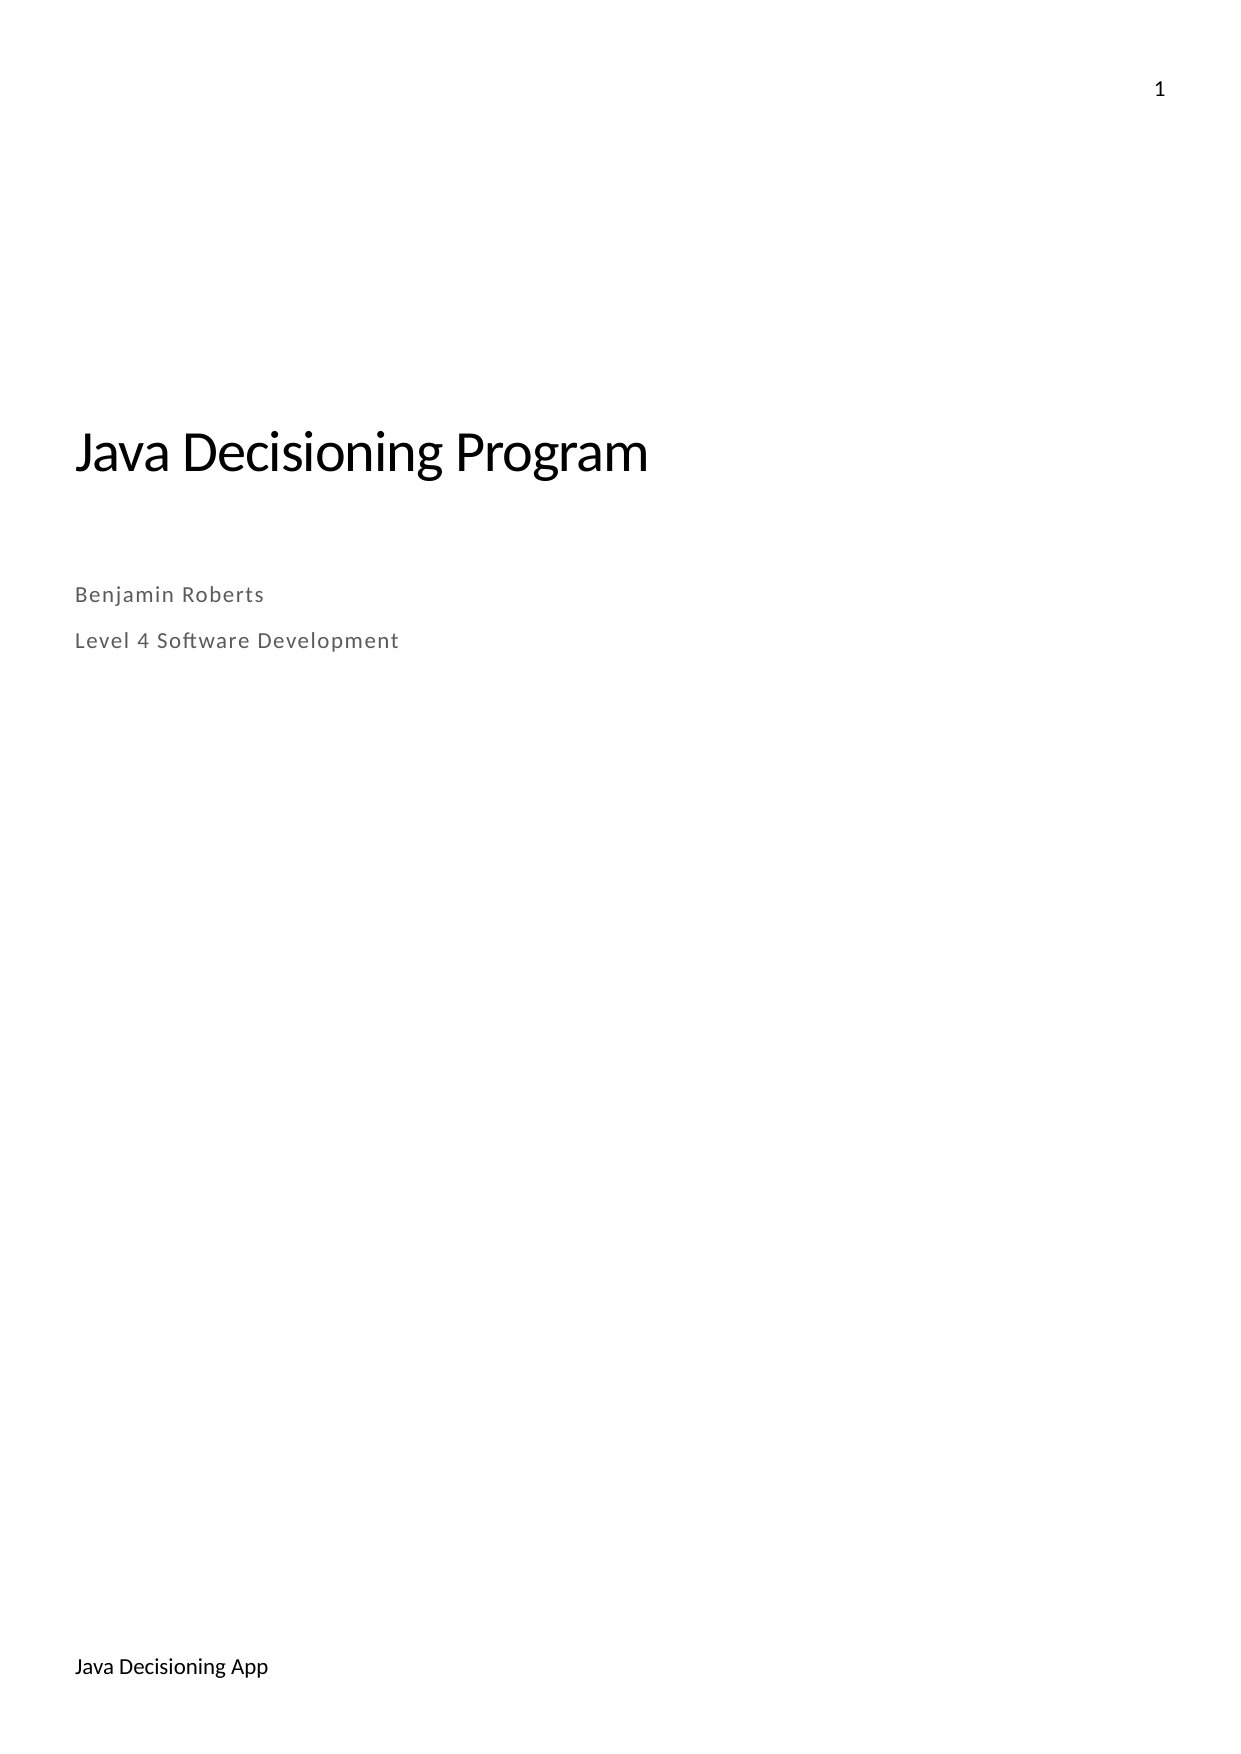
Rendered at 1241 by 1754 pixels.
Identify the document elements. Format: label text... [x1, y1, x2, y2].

subtitle Benjamin Roberts [75, 580, 1165, 608]
title Java Decisioning Program [75, 415, 1165, 486]
subtitle Level 4 Software Development [75, 627, 1165, 655]
